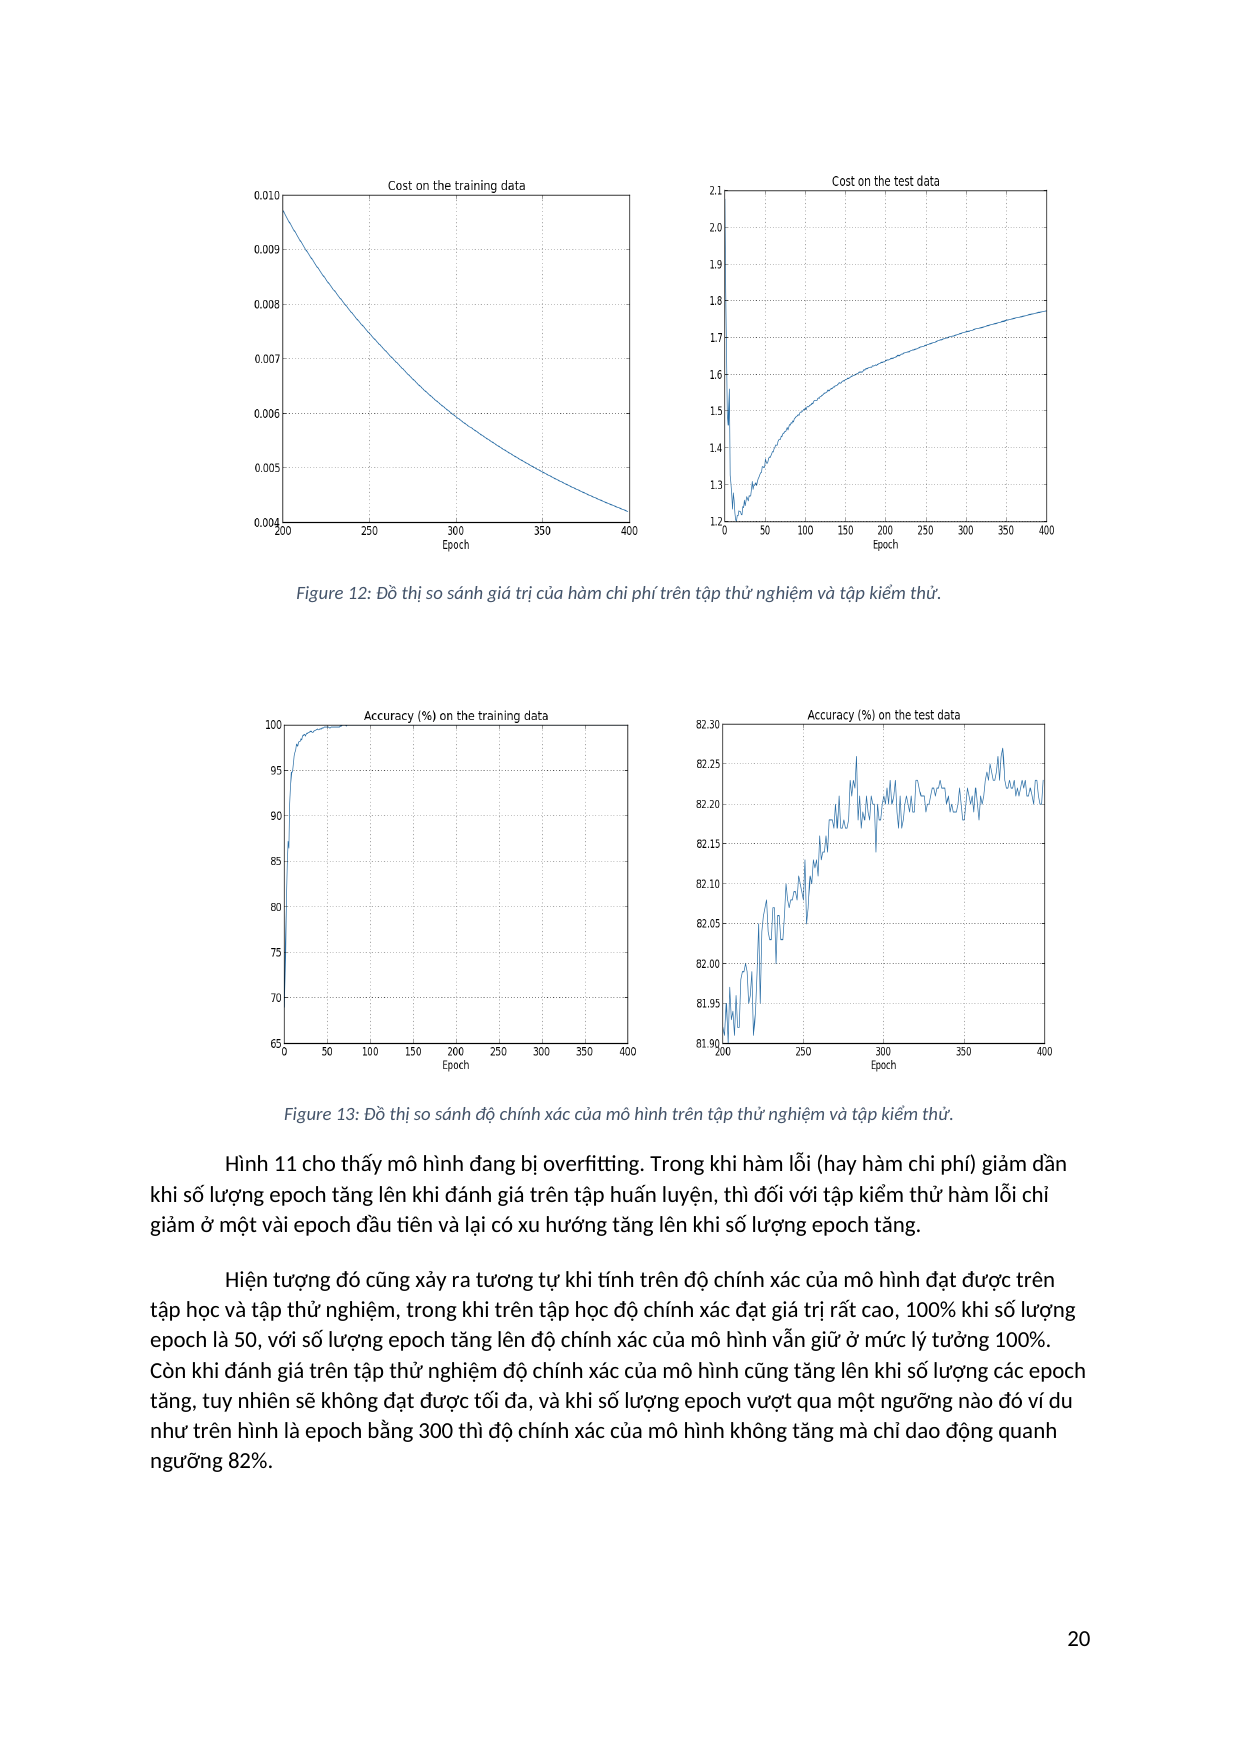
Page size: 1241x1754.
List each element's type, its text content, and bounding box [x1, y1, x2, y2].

picture [227, 150, 1088, 563]
picture [229, 684, 1086, 1083]
text Hiện tượng đó cũng xảy ra tương tự khi tính trên độ chính xác của mô hình đạt được trên tập học và tập thử nghiệm, trong khi trên tập học độ chính xác đạt giá trị rất cao, 100% khi số lượng epoch là 50, với số lượng epoch tăng lên độ chính xác của mô hình vẫn giữ ở mức lý tưởng 100%. Còn khi đánh giá trên tập thử nghiệm độ chính xác của mô hình cũng tăng lên khi số lượng các epoch tăng, tuy nhiên sẽ không đạt được tối đa, và khi số lượng epoch vượt qua một ngưỡng nào đó ví du như trên hình là epoch bằng 300 thì độ chính xác của mô hình không tăng mà chỉ dao động quanh ngưỡng 82%. [150, 1265, 1090, 1474]
text Hình 11 cho thấy mô hình đang bị overfitting. Trong khi hàm lỗi (hay hàm chi phí) giảm dần khi số lượng epoch tăng lên khi đánh giá trên tập huấn luyện, thì đối với tập kiểm thử hàm lỗi chỉ giảm ở một vài epoch đầu tiên và lại có xu hướng tăng lên khi số lượng epoch tăng. [150, 1149, 1090, 1238]
